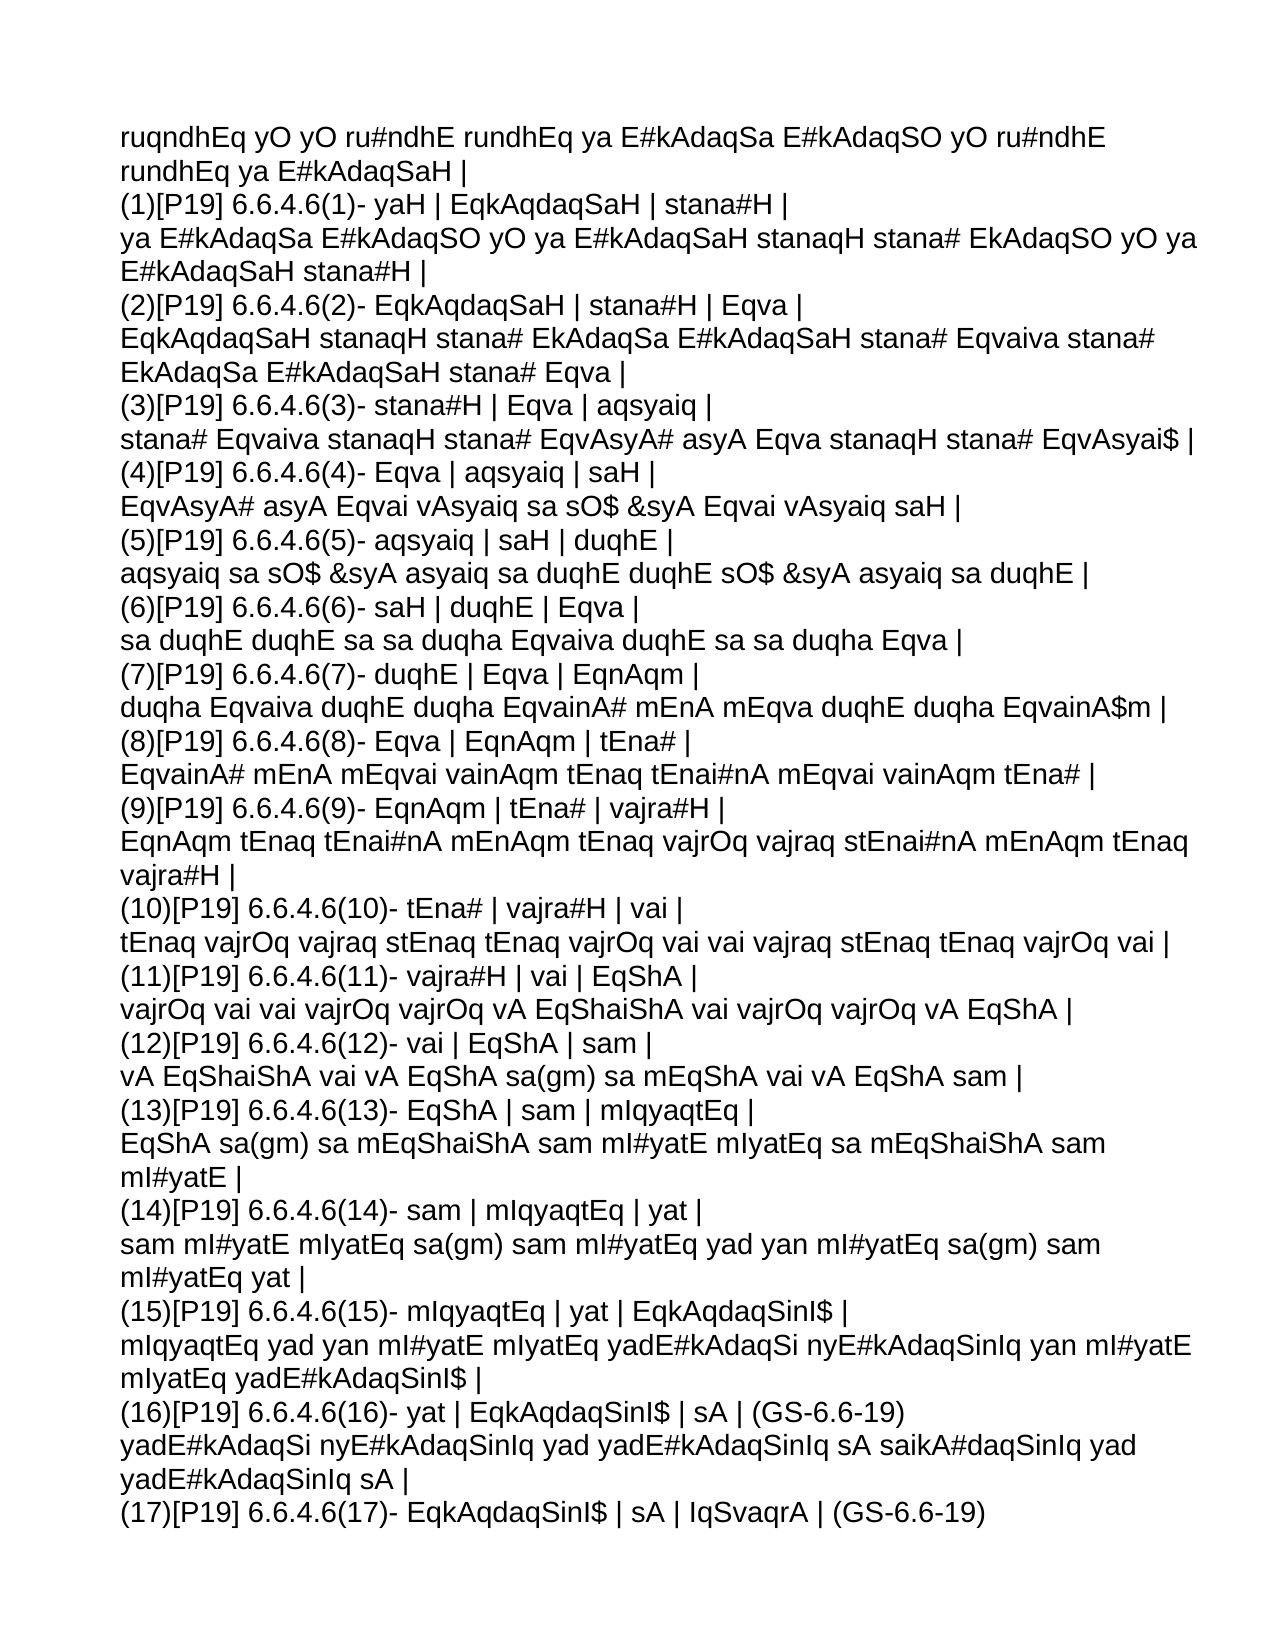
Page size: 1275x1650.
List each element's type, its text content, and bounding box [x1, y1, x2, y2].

text EqkAqdaqSaH stanaqH stana# EkAdaqSa E#kAdaqSaH stana# Eqvaiva stana# EkAdaqSa E#kAdaqSaH stana# Eqva | [120, 321, 1200, 388]
text (17)[P19] 6.6.4.6(17)- EqkAqdaqSinI$ | sA | IqSvaqrA | (GS-6.6-19) [120, 1495, 1200, 1529]
text yadE#kAdaqSi nyE#kAdaqSinIq yad yadE#kAdaqSinIq sA saikA#daqSinIq yad yadE#kAdaqSinIq sA | [120, 1428, 1200, 1495]
text tEnaq vajrOq vajraq stEnaq tEnaq vajrOq vai vai vajraq stEnaq tEnaq vajrOq vai | [120, 925, 1200, 958]
text duqha Eqvaiva duqhE duqha EqvainA# mEnA mEqva duqhE duqha EqvainA$m | [120, 690, 1200, 724]
text (4)[P19] 6.6.4.6(4)- Eqva | aqsyaiq | saH | [120, 455, 1200, 489]
text EqShA sa(gm) sa mEqShaiShA sam mI#yatE mIyatEq sa mEqShaiShA sam mI#yatE | [120, 1126, 1200, 1193]
text EqvAsyA# asyA Eqvai vAsyaiq sa sO$ &syA Eqvai vAsyaiq saH | [120, 489, 1200, 522]
text EqnAqm tEnaq tEnai#nA mEnAqm tEnaq vajrOq vajraq stEnai#nA mEnAqm tEnaq vajra#H | [120, 824, 1200, 891]
text ya E#kAdaqSa E#kAdaqSO yO ya E#kAdaqSaH stanaqH stana# EkAdaqSO yO ya E#kAdaqSaH stana#H | [120, 221, 1200, 288]
text EqvainA# mEnA mEqvai vainAqm tEnaq tEnai#nA mEqvai vainAqm tEna# | [120, 757, 1200, 791]
text (6)[P19] 6.6.4.6(6)- saH | duqhE | Eqva | [120, 589, 1200, 623]
text (1)[P19] 6.6.4.6(1)- yaH | EqkAqdaqSaH | stana#H | [120, 187, 1200, 221]
text (5)[P19] 6.6.4.6(5)- aqsyaiq | saH | duqhE | [120, 522, 1200, 556]
text (15)[P19] 6.6.4.6(15)- mIqyaqtEq | yat | EqkAqdaqSinI$ | [120, 1294, 1200, 1327]
text vA EqShaiShA vai vA EqShA sa(gm) sa mEqShA vai vA EqShA sam | [120, 1059, 1200, 1093]
text (13)[P19] 6.6.4.6(13)- EqShA | sam | mIqyaqtEq | [120, 1093, 1200, 1126]
text (9)[P19] 6.6.4.6(9)- EqnAqm | tEna# | vajra#H | [120, 791, 1200, 824]
text vajrOq vai vai vajrOq vajrOq vA EqShaiShA vai vajrOq vajrOq vA EqShA | [120, 992, 1200, 1026]
text (12)[P19] 6.6.4.6(12)- vai | EqShA | sam | [120, 1026, 1200, 1059]
text (2)[P19] 6.6.4.6(2)- EqkAqdaqSaH | stana#H | Eqva | [120, 288, 1200, 321]
text sam mI#yatE mIyatEq sa(gm) sam mI#yatEq yad yan mI#yatEq sa(gm) sam mI#yatEq yat | [120, 1227, 1200, 1294]
text (3)[P19] 6.6.4.6(3)- stana#H | Eqva | aqsyaiq | [120, 388, 1200, 422]
text stana# Eqvaiva stanaqH stana# EqvAsyA# asyA Eqva stanaqH stana# EqvAsyai$ | [120, 422, 1200, 455]
text aqsyaiq sa sO$ &syA asyaiq sa duqhE duqhE sO$ &syA asyaiq sa duqhE | [120, 556, 1200, 589]
text (8)[P19] 6.6.4.6(8)- Eqva | EqnAqm | tEna# | [120, 724, 1200, 757]
text (10)[P19] 6.6.4.6(10)- tEna# | vajra#H | vai | [120, 891, 1200, 925]
text (16)[P19] 6.6.4.6(16)- yat | EqkAqdaqSinI$ | sA | (GS-6.6-19) [120, 1394, 1200, 1428]
text (7)[P19] 6.6.4.6(7)- duqhE | Eqva | EqnAqm | [120, 657, 1200, 690]
text mIqyaqtEq yad yan mI#yatE mIyatEq yadE#kAdaqSi nyE#kAdaqSinIq yan mI#yatE mIyatEq yadE#kAdaqSinI$ | [120, 1327, 1200, 1394]
text (11)[P19] 6.6.4.6(11)- vajra#H | vai | EqShA | [120, 958, 1200, 992]
text (14)[P19] 6.6.4.6(14)- sam | mIqyaqtEq | yat | [120, 1193, 1200, 1227]
text sa duqhE duqhE sa sa duqha Eqvaiva duqhE sa sa duqha Eqva | [120, 623, 1200, 657]
text ruqndhEq yO yO ru#ndhE rundhEq ya E#kAdaqSa E#kAdaqSO yO ru#ndhE rundhEq ya E#kAdaqSaH | [120, 120, 1200, 187]
